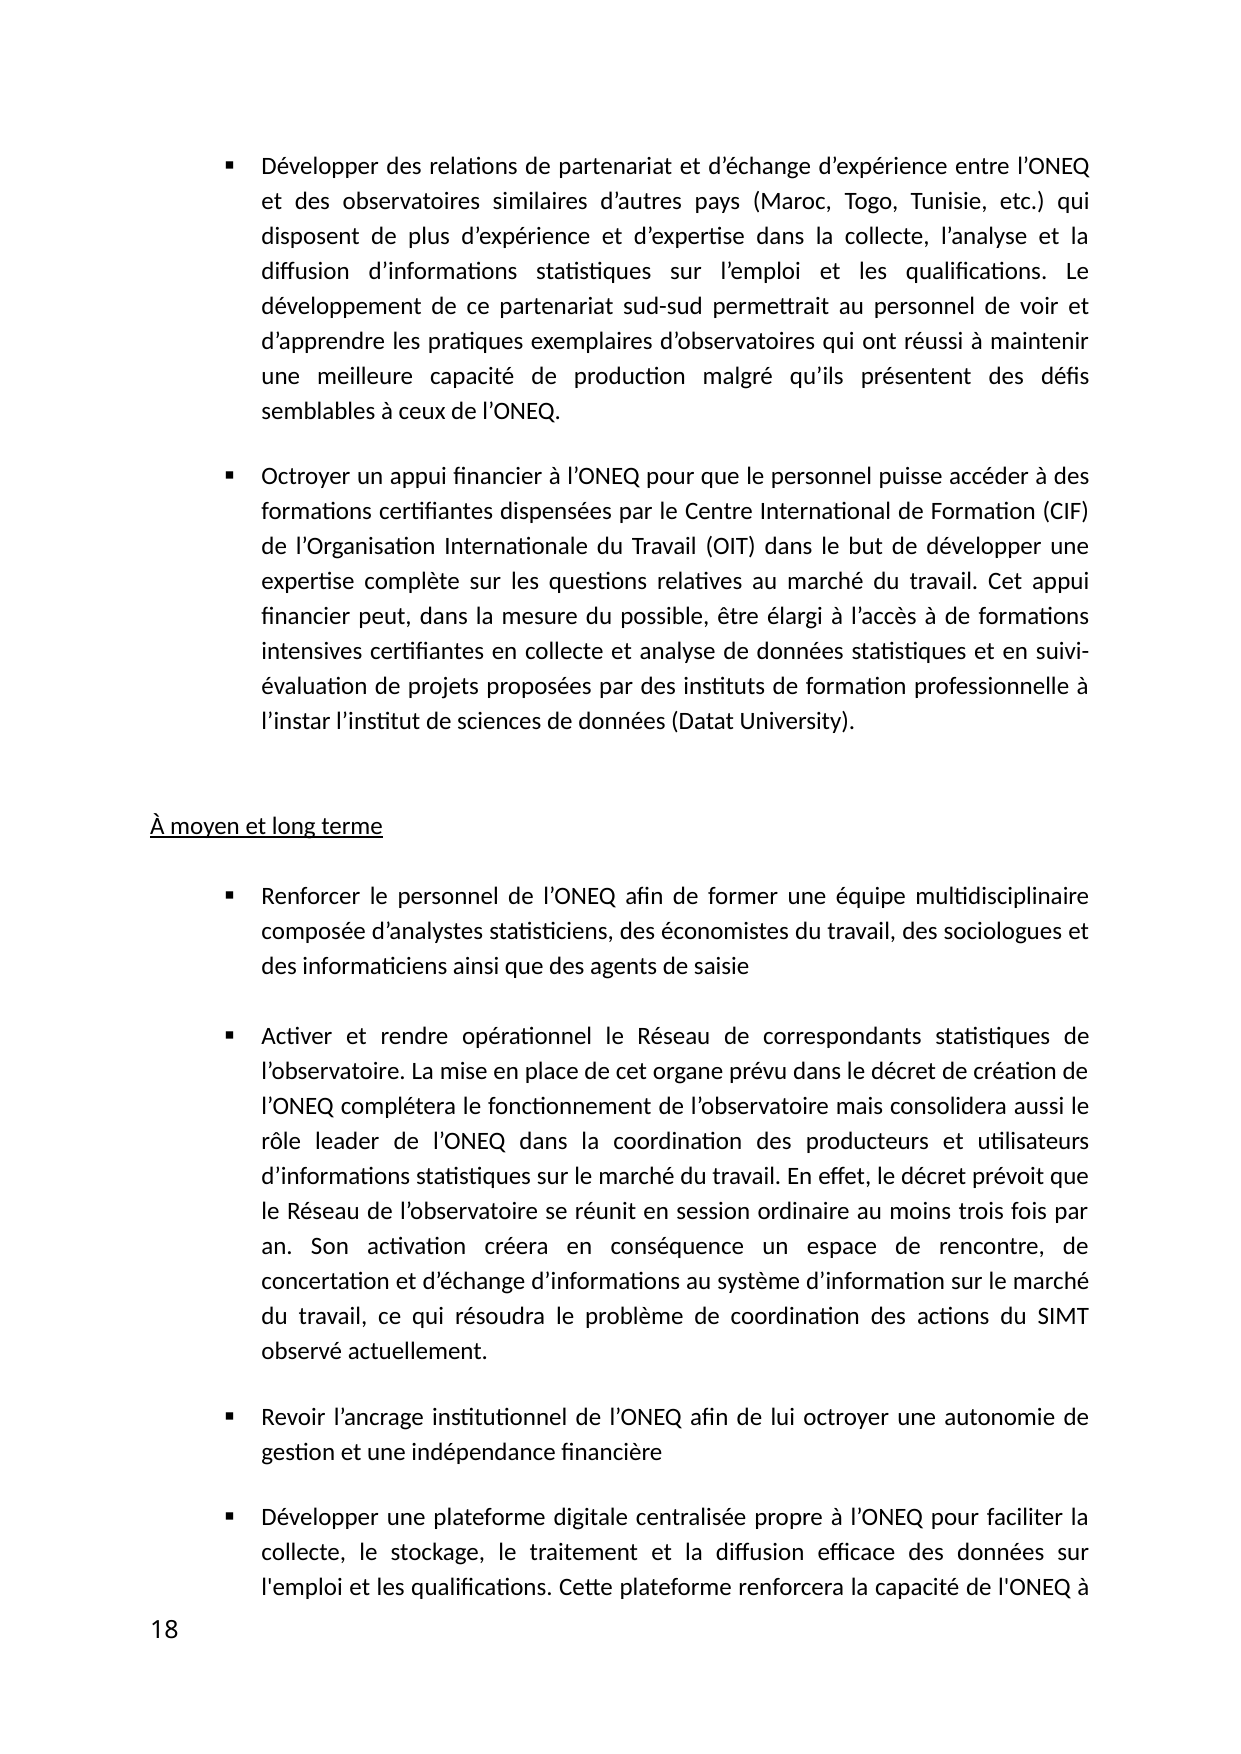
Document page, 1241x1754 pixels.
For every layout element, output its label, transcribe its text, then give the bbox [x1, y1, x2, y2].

list Octroyer un appui financier à l’ONEQ pour que le personnel puisse accéder à des formations certifiantes dispensées par le Centre International de Formation (CIF) de l’Organisation Internationale du Travail (OIT) dans le but de développer une expertise complète sur les questions relatives au marché du travail. Cet appui financier peut, dans la mesure du possible, être élargi à l’accès à de formations intensives certifiantes en collecte et analyse de données statistiques et en suivi-évaluation de projets proposées par des instituts de formation professionnelle à l’instar l’institut de sciences de données (Datat University). [224, 461, 1090, 736]
list Renforcer le personnel de l’ONEQ afin de former une équipe multidisciplinaire composée d’analystes statisticiens, des économistes du travail, des sociologues et des informaticiens ainsi que des agents de saisie [224, 881, 1090, 981]
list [224, 1502, 1090, 1602]
text À moyen et long terme [150, 811, 1090, 841]
list Revoir l’ancrage institutionnel de l’ONEQ afin de lui octroyer une autonomie de gestion et une indépendance financière [224, 1401, 1090, 1467]
list Activer et rendre opérationnel le Réseau de correspondants statistiques de l’observatoire. La mise en place de cet organe prévu dans le décret de création de l’ONEQ complétera le fonctionnement de l’observatoire mais consolidera aussi le rôle leader de l’ONEQ dans la coordination des producteurs et utilisateurs d’informations statistiques sur le marché du travail. En effet, le décret prévoit que le Réseau de l’observatoire se réunit en session ordinaire au moins trois fois par an. Son activation créera en conséquence un espace de rencontre, de concertation et d’échange d’informations au système d’information sur le marché du travail, ce qui résoudra le problème de coordination des actions du SIMT observé actuellement. [224, 1021, 1090, 1366]
list Développer des relations de partenariat et d’échange d’expérience entre l’ONEQ et des observatoires similaires d’autres pays (Maroc, Togo, Tunisie, etc.) qui disposent de plus d’expérience et d’expertise dans la collecte, l’analyse et la diffusion d’informations statistiques sur l’emploi et les qualifications. Le développement de ce partenariat sud-sud permettrait au personnel de voir et d’apprendre les pratiques exemplaires d’observatoires qui ont réussi à maintenir une meilleure capacité de production malgré qu’ils présentent des défis semblables à ceux de l’ONEQ. [224, 150, 1090, 426]
